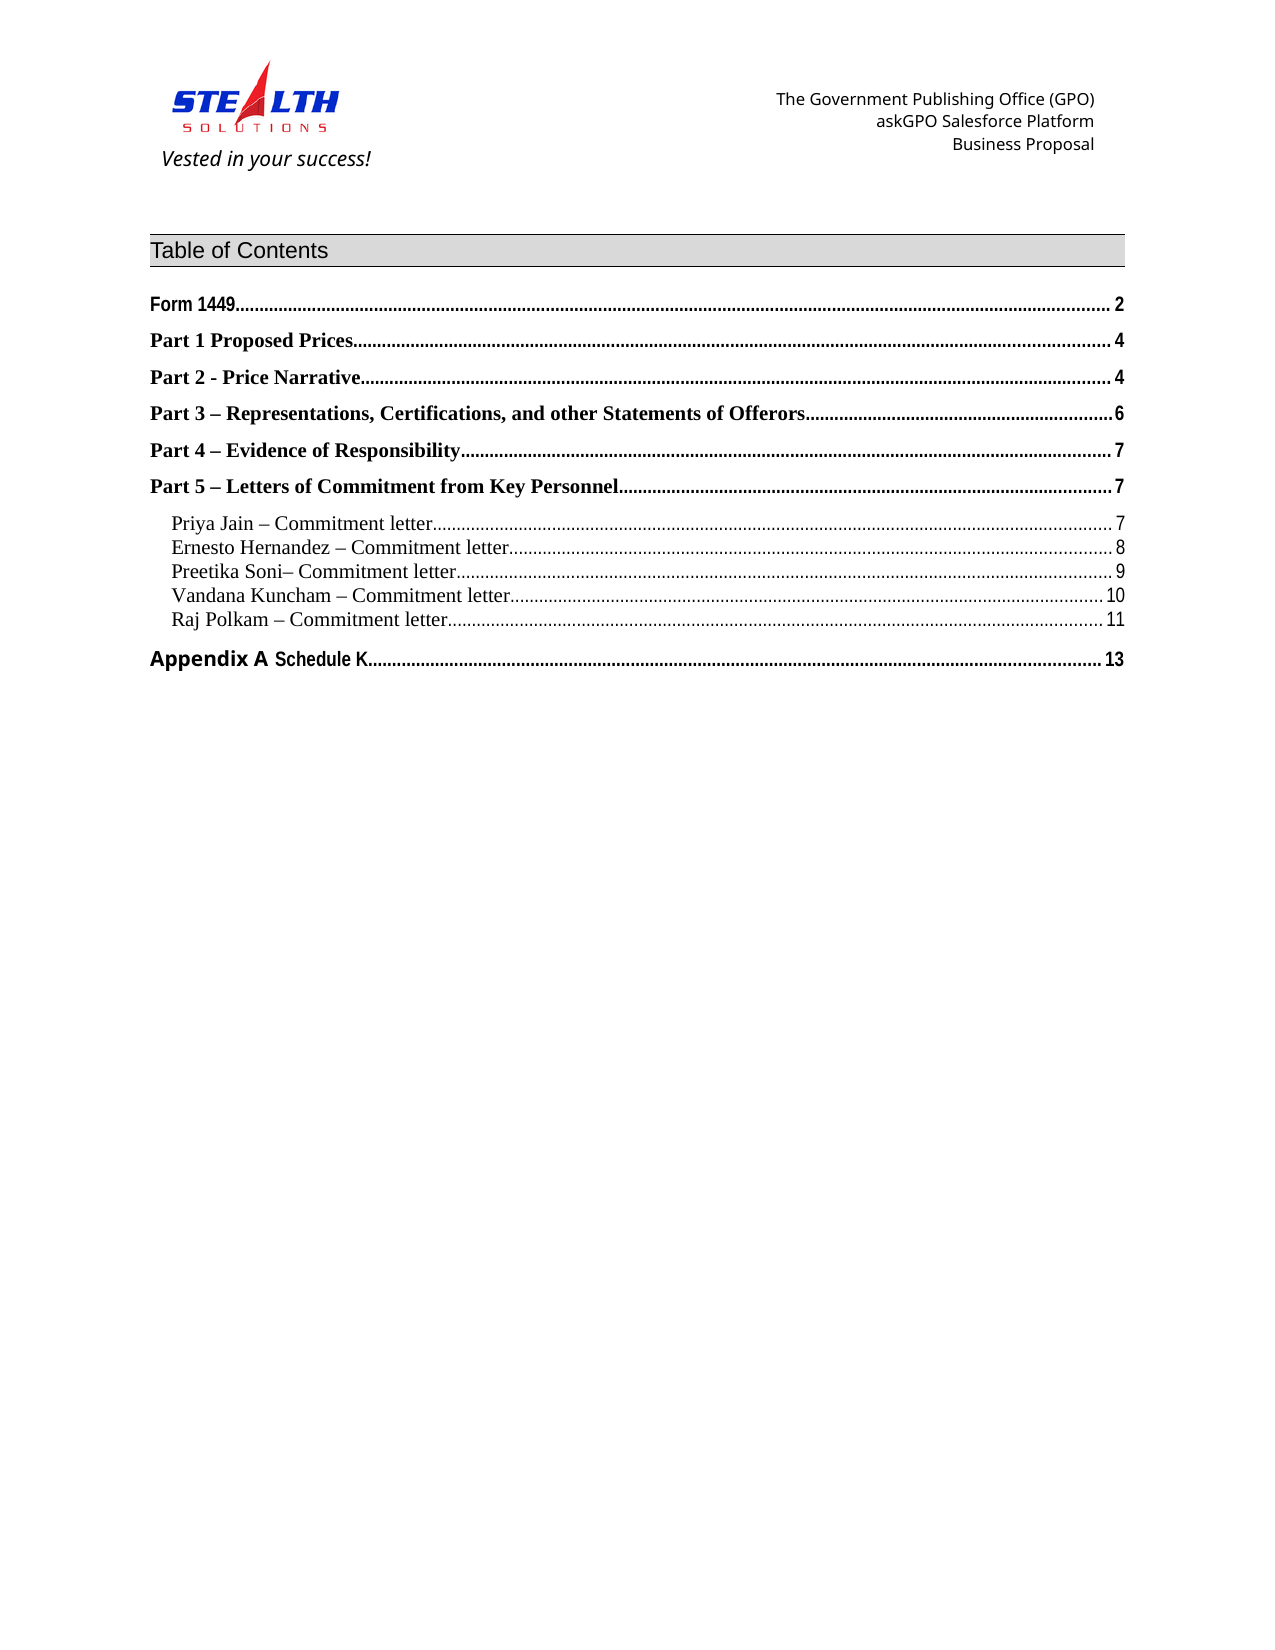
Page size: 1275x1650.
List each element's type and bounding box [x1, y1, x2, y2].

picture [161, 46, 355, 145]
